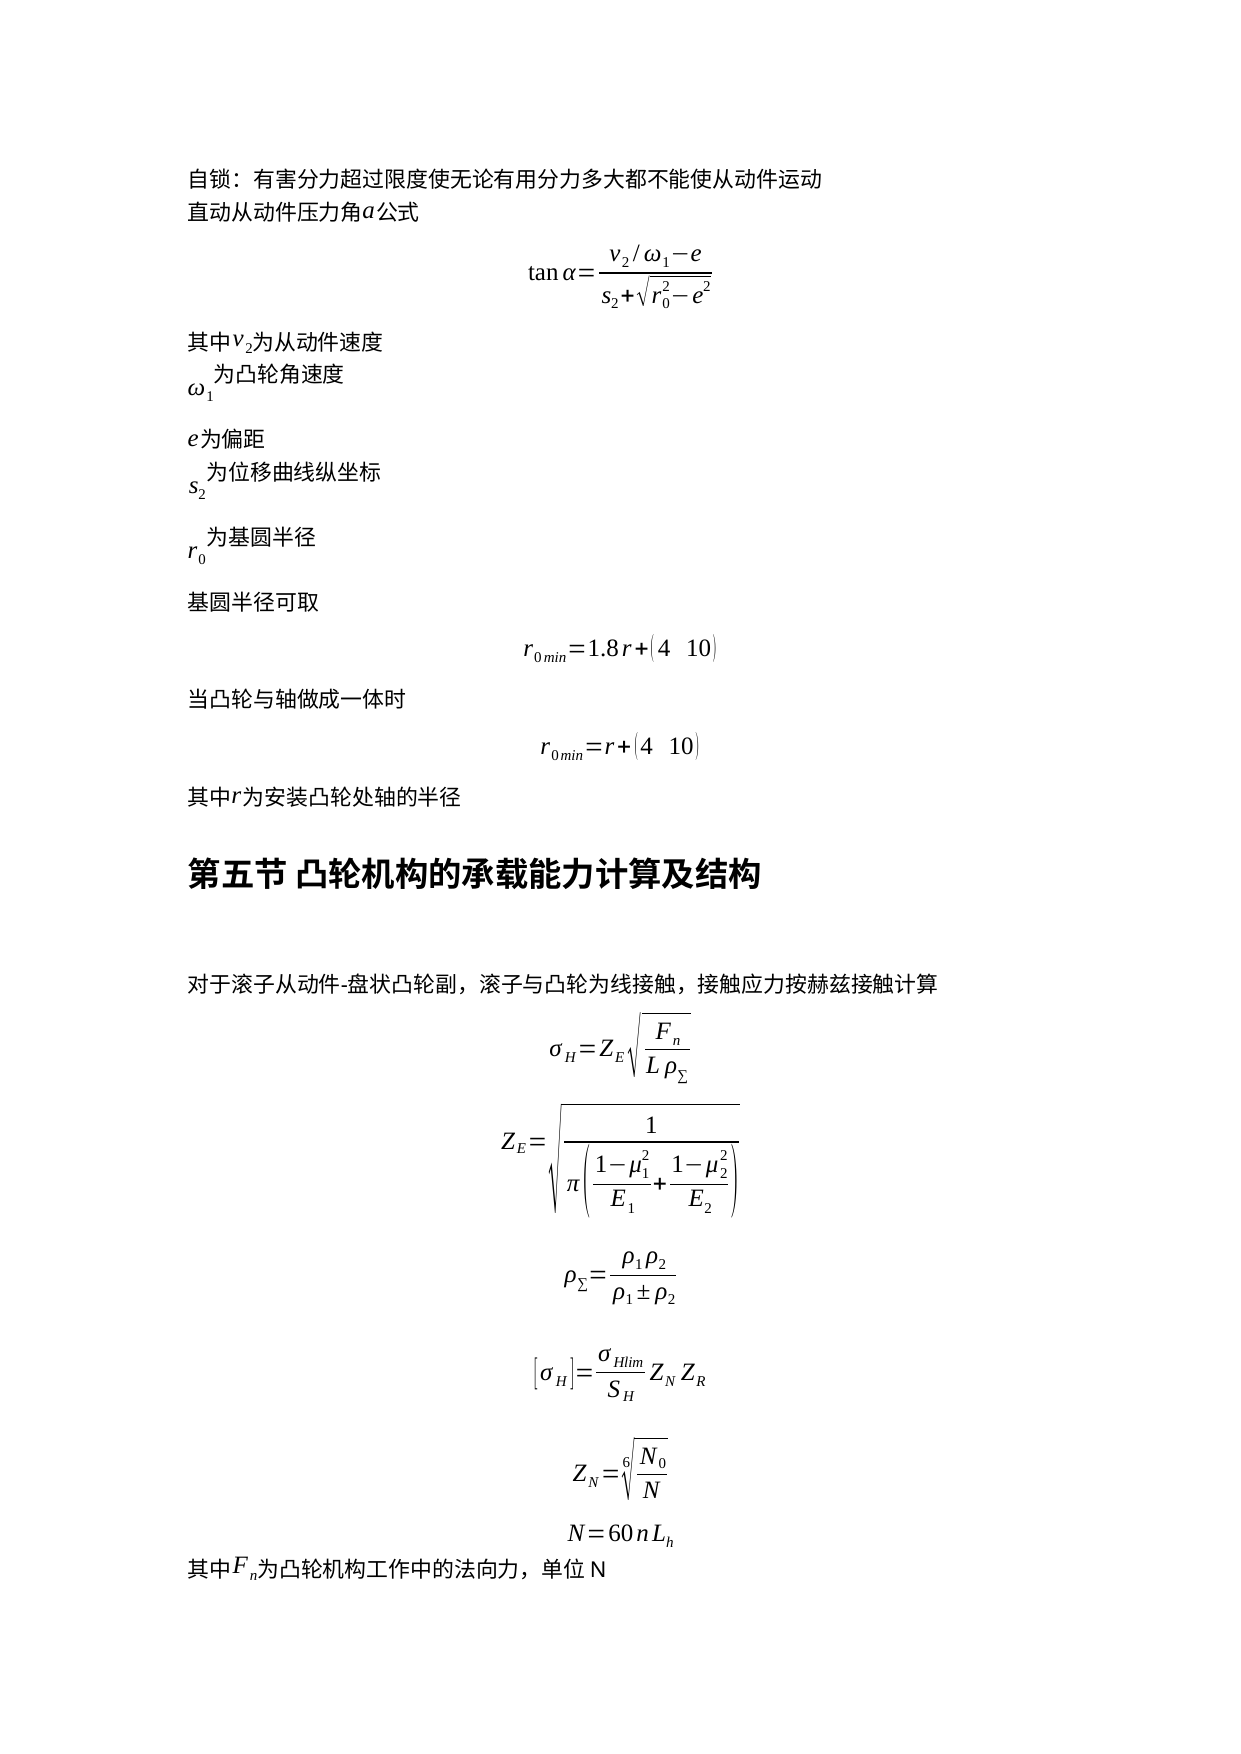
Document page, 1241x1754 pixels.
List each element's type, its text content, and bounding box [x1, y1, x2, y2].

text 为位移曲线纵坐标 [187, 454, 1053, 519]
text 自锁：有害分力超过限度使无论有用分力多大都不能使从动件运动 [187, 162, 1053, 194]
text 为凸轮角速度 [187, 357, 1053, 422]
subtitle 第五节 凸轮机构的承载能力计算及结构 [187, 839, 1053, 904]
text 基圆半径可取 [187, 584, 1053, 617]
text 其中为安装凸轮处轴的半径 [187, 779, 1053, 812]
text 直动从动件压力角公式 [187, 194, 1053, 227]
text 为基圆半径 [187, 519, 1053, 584]
text 其中为从动件速度 [187, 324, 1053, 357]
text 当凸轮与轴做成一体时 [187, 682, 1053, 714]
text 为偏距 [187, 422, 1053, 454]
text 对于滚子从动件-盘状凸轮副，滚子与凸轮为线接触，接触应力按赫兹接触计算 [187, 966, 1053, 999]
text 其中为凸轮机构工作中的法向力，单位N [187, 1551, 1053, 1584]
